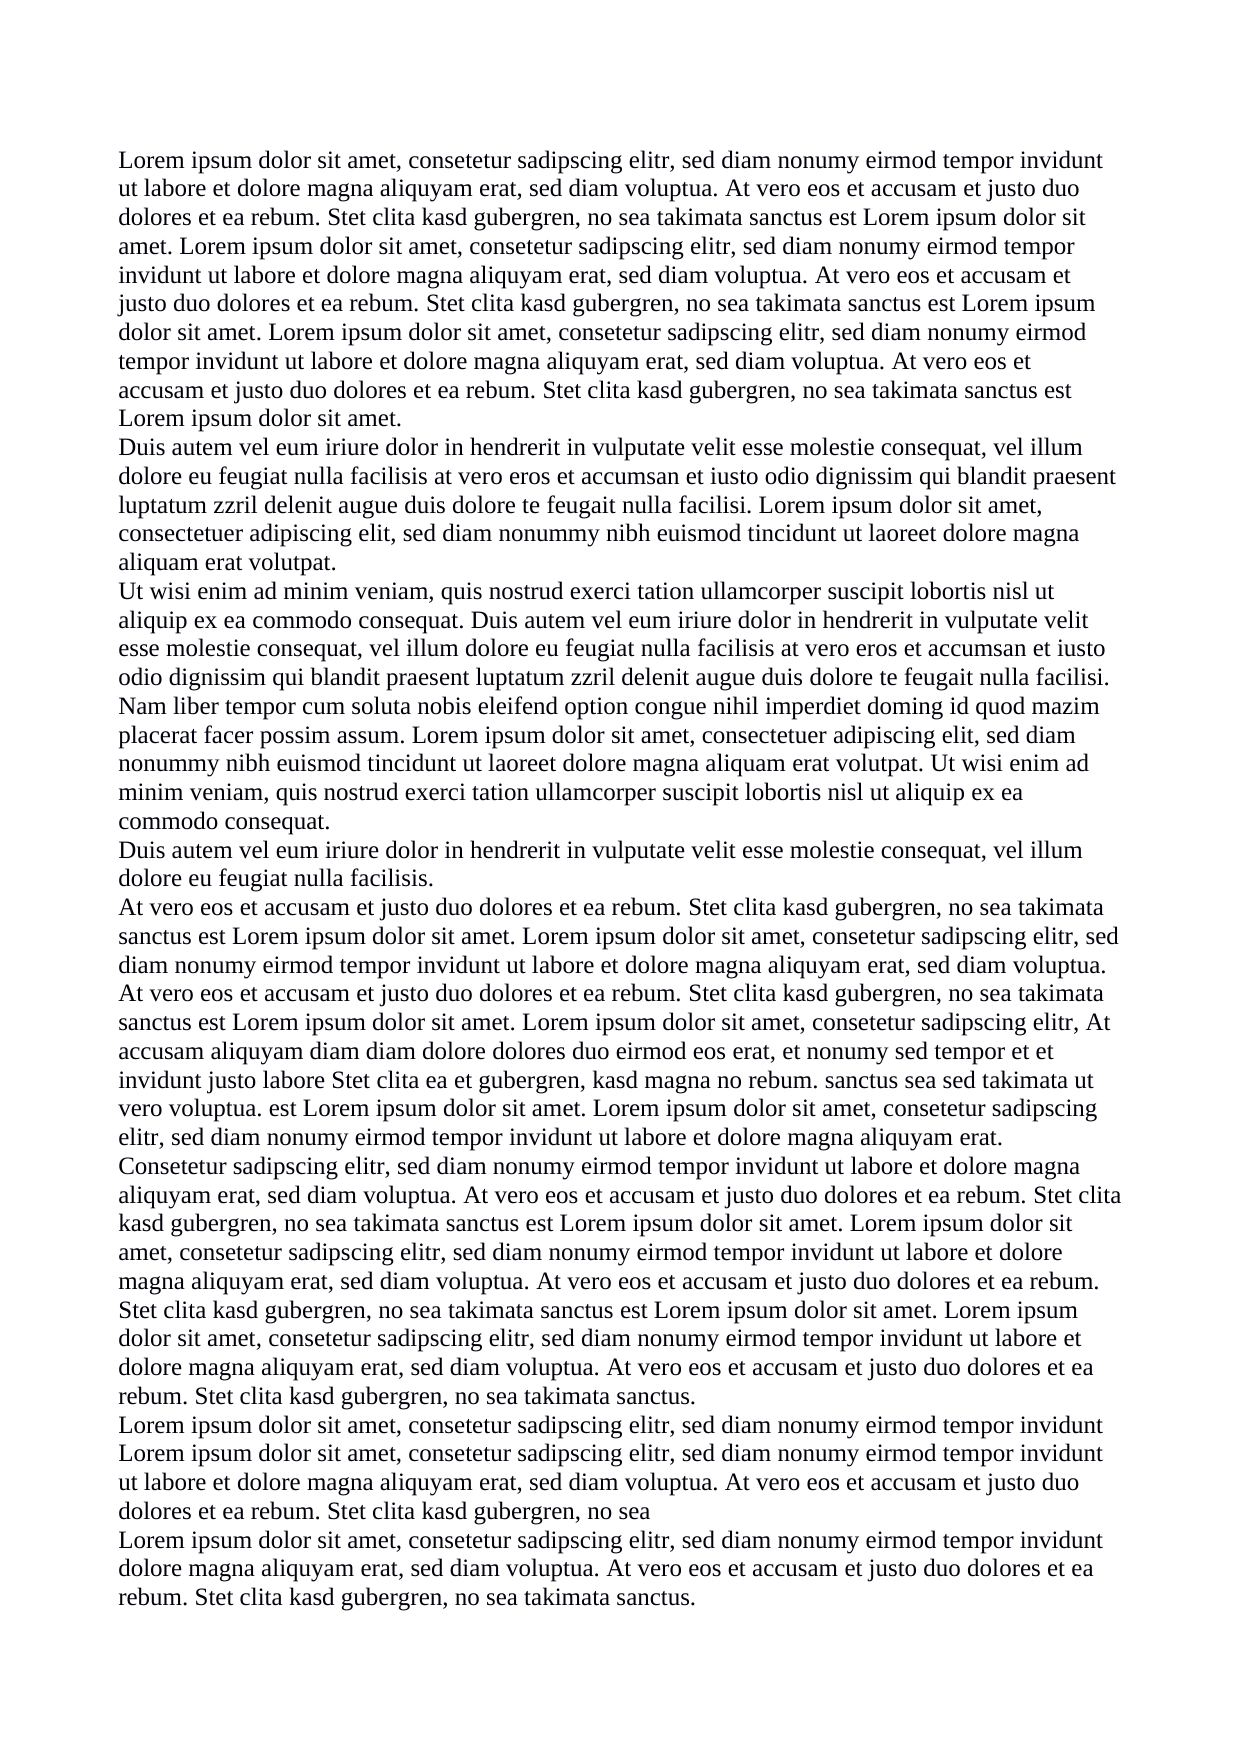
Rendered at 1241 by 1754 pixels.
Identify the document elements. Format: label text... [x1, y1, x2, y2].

text Nam liber tempor cum soluta nobis eleifend option congue nihil imperdiet doming id quod mazim placerat facer possim assum. Lorem ipsum dolor sit amet, consectetuer adipiscing elit, sed diam nonummy nibh euismod tincidunt ut laoreet dolore magna aliquam erat volutpat. Ut wisi enim ad minim veniam, quis nostrud exerci tation ullamcorper suscipit lobortis nisl ut aliquip ex ea commodo consequat. [118, 691, 1122, 835]
text Duis autem vel eum iriure dolor in hendrerit in vulputate velit esse molestie consequat, vel illum dolore eu feugiat nulla facilisis at vero eros et accumsan et iusto odio dignissim qui blandit praesent luptatum zzril delenit augue duis dolore te feugait nulla facilisi. Lorem ipsum dolor sit amet, consectetuer adipiscing elit, sed diam nonummy nibh euismod tincidunt ut laoreet dolore magna aliquam erat volutpat. [118, 432, 1122, 576]
text Duis autem vel eum iriure dolor in hendrerit in vulputate velit esse molestie consequat, vel illum dolore eu feugiat nulla facilisis. [118, 835, 1122, 892]
text Lorem ipsum dolor sit amet, consetetur sadipscing elitr, sed diam nonumy eirmod tempor invidunt ut labore et dolore magna aliquyam erat, sed diam voluptua. At vero eos et accusam et justo duo dolores et ea rebum. Stet clita kasd gubergren, no sea [118, 1438, 1122, 1525]
text Ut wisi enim ad minim veniam, quis nostrud exerci tation ullamcorper suscipit lobortis nisl ut aliquip ex ea commodo consequat. Duis autem vel eum iriure dolor in hendrerit in vulputate velit esse molestie consequat, vel illum dolore eu feugiat nulla facilisis at vero eros et accumsan et iusto odio dignissim qui blandit praesent luptatum zzril delenit augue duis dolore te feugait nulla facilisi. [118, 576, 1122, 691]
text Lorem ipsum dolor sit amet, consetetur sadipscing elitr, sed diam nonumy eirmod tempor invidunt ut labore et dolore magna aliquyam erat, sed diam voluptua. At vero eos et accusam et justo duo dolores et ea rebum. Stet clita kasd gubergren, no sea takimata sanctus est Lorem ipsum dolor sit amet. Lorem ipsum dolor sit amet, consetetur sadipscing elitr, sed diam nonumy eirmod tempor invidunt ut labore et dolore magna aliquyam erat, sed diam voluptua. At vero eos et accusam et justo duo dolores et ea rebum. Stet clita kasd gubergren, no sea takimata sanctus est Lorem ipsum dolor sit amet. Lorem ipsum dolor sit amet, consetetur sadipscing elitr, sed diam nonumy eirmod tempor invidunt ut labore et dolore magna aliquyam erat, sed diam voluptua. At vero eos et accusam et justo duo dolores et ea rebum. Stet clita kasd gubergren, no sea takimata sanctus est Lorem ipsum dolor sit amet. [118, 145, 1122, 432]
text Lorem ipsum dolor sit amet, consetetur sadipscing elitr, sed diam nonumy eirmod tempor invidunt [118, 1525, 1122, 1553]
text Consetetur sadipscing elitr, sed diam nonumy eirmod tempor invidunt ut labore et dolore magna aliquyam erat, sed diam voluptua. At vero eos et accusam et justo duo dolores et ea rebum. Stet clita kasd gubergren, no sea takimata sanctus est Lorem ipsum dolor sit amet. Lorem ipsum dolor sit amet, consetetur sadipscing elitr, sed diam nonumy eirmod tempor invidunt ut labore et dolore magna aliquyam erat, sed diam voluptua. At vero eos et accusam et justo duo dolores et ea rebum. Stet clita kasd gubergren, no sea takimata sanctus est Lorem ipsum dolor sit amet. Lorem ipsum dolor sit amet, consetetur sadipscing elitr, sed diam nonumy eirmod tempor invidunt ut labore et dolore magna aliquyam erat, sed diam voluptua. At vero eos et accusam et justo duo dolores et ea rebum. Stet clita kasd gubergren, no sea takimata sanctus. [118, 1151, 1122, 1410]
text At vero eos et accusam et justo duo dolores et ea rebum. Stet clita kasd gubergren, no sea takimata sanctus est Lorem ipsum dolor sit amet. Lorem ipsum dolor sit amet, consetetur sadipscing elitr, sed diam nonumy eirmod tempor invidunt ut labore et dolore magna aliquyam erat, sed diam voluptua. At vero eos et accusam et justo duo dolores et ea rebum. Stet clita kasd gubergren, no sea takimata sanctus est Lorem ipsum dolor sit amet. Lorem ipsum dolor sit amet, consetetur sadipscing elitr, At accusam aliquyam diam diam dolore dolores duo eirmod eos erat, et nonumy sed tempor et et invidunt justo labore Stet clita ea et gubergren, kasd magna no rebum. sanctus sea sed takimata ut vero voluptua. est Lorem ipsum dolor sit amet. Lorem ipsum dolor sit amet, consetetur sadipscing elitr, sed diam nonumy eirmod tempor invidunt ut labore et dolore magna aliquyam erat. [118, 892, 1122, 1151]
text Lorem ipsum dolor sit amet, consetetur sadipscing elitr, sed diam nonumy eirmod tempor invidunt [118, 1410, 1122, 1438]
text dolore magna aliquyam erat, sed diam voluptua. At vero eos et accusam et justo duo dolores et ea rebum. Stet clita kasd gubergren, no sea takimata sanctus. [118, 1553, 1122, 1611]
